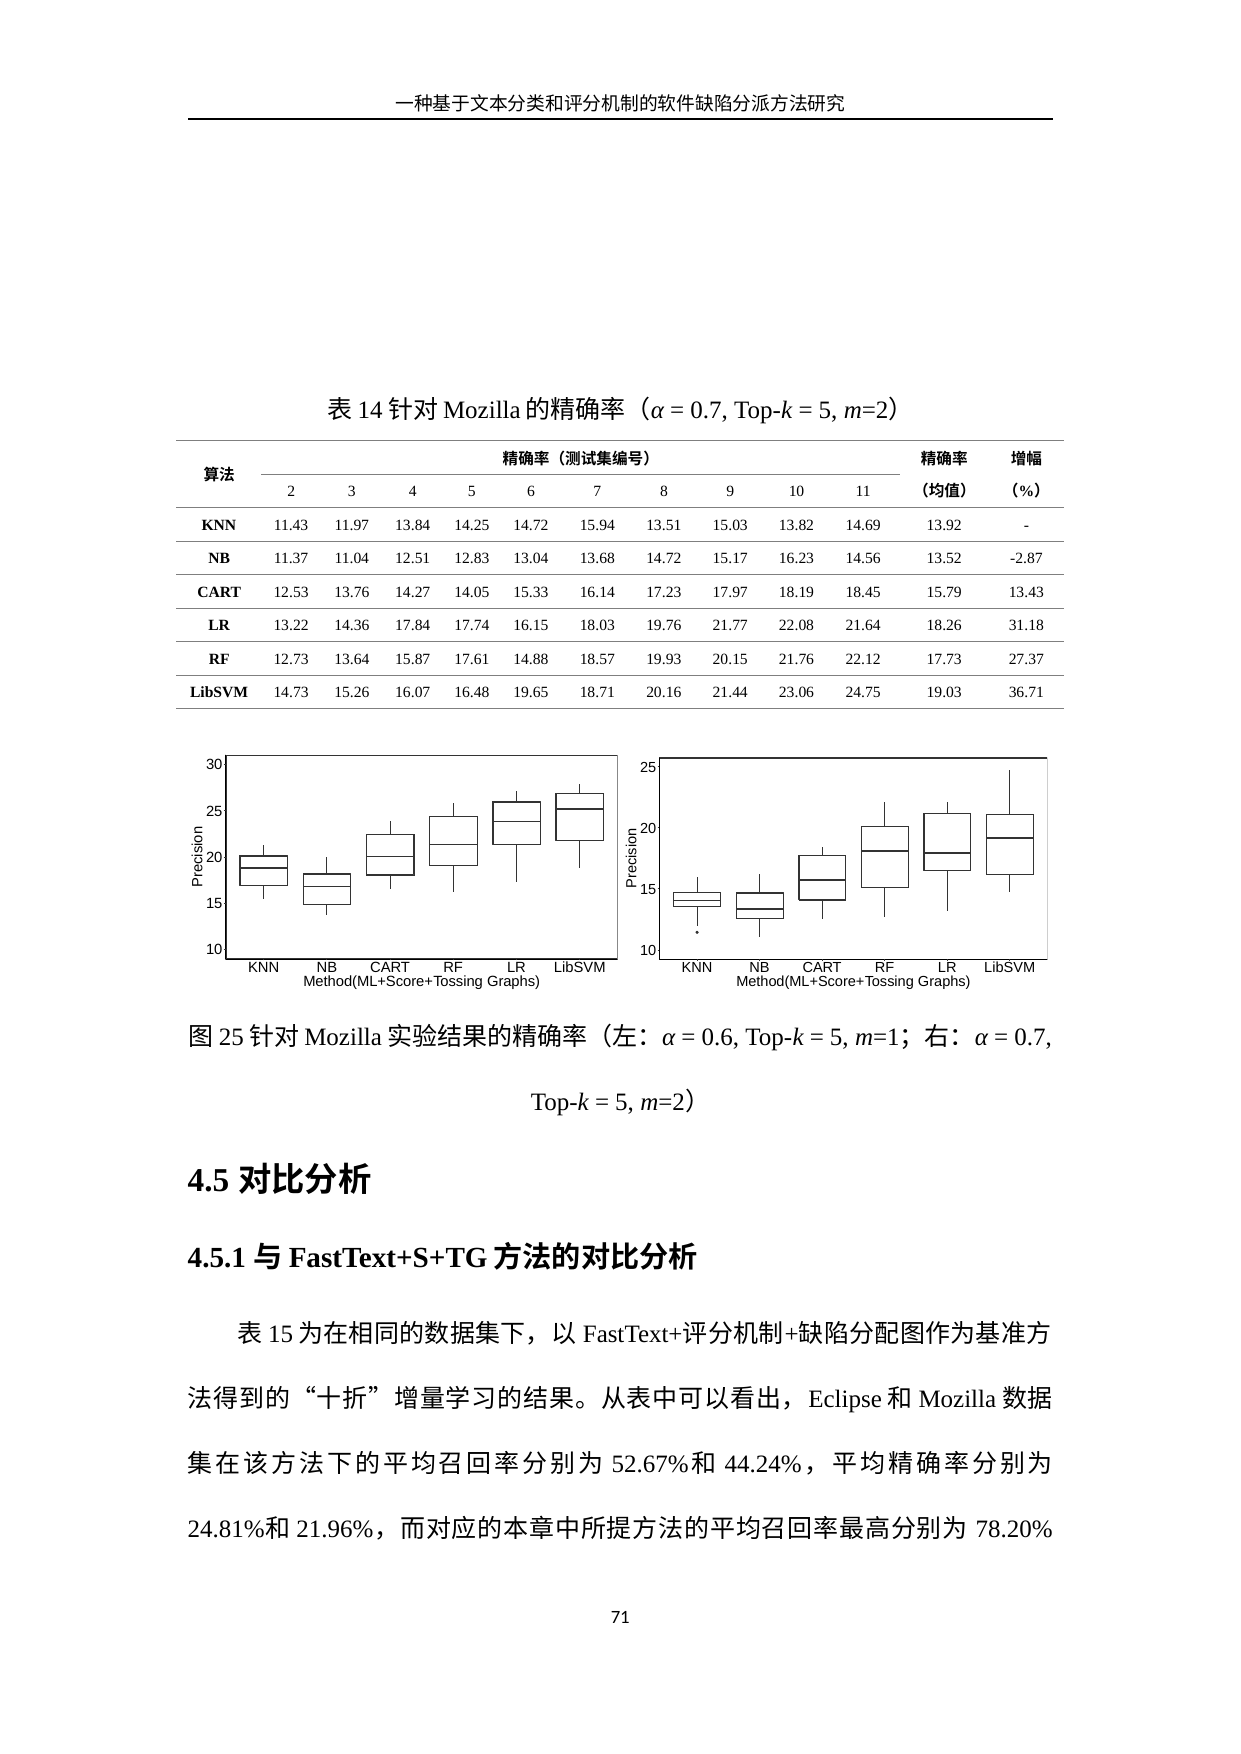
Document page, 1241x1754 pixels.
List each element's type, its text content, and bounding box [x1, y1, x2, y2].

table_cell 12.73 [261, 642, 320, 675]
table_cell 13.84 [383, 508, 442, 541]
table_cell 18.45 [826, 575, 900, 608]
table_cell 2 [261, 475, 320, 507]
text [187, 1299, 1053, 1559]
table_cell 27.37 [988, 642, 1064, 675]
table_cell 7 [560, 475, 634, 507]
table_cell 13.43 [988, 575, 1064, 608]
text 4.5.1 与FastText+S+TG方法的对比分析 [187, 1222, 1053, 1287]
table_cell 15.17 [693, 542, 767, 574]
table_cell 23.06 [767, 676, 826, 708]
text 图25 针对Mozilla实验结果的精确率（左：α = 0.6, Top-k = 5, m=1；右：α = 0.7, Top-k = 5, m=2） [187, 1002, 1053, 1132]
table_cell 16.14 [560, 575, 634, 608]
table_cell 9 [693, 475, 767, 507]
table_cell 14.56 [826, 542, 900, 574]
table_cell 21.77 [693, 609, 767, 641]
table_cell 6 [501, 475, 560, 507]
table_cell 14.73 [261, 676, 320, 708]
text 表14 针对Mozilla的精确率（α = 0.7, Top-k = 5, m=2） [187, 375, 1053, 440]
table_cell 13.51 [634, 508, 693, 541]
table_cell 18.03 [560, 609, 634, 641]
table_cell 20.16 [634, 676, 693, 708]
table_cell 11.04 [320, 542, 383, 574]
table_cell 17.23 [634, 575, 693, 608]
table_cell 16.48 [442, 676, 501, 708]
table_cell 5 [442, 475, 501, 507]
table_cell 17.97 [693, 575, 767, 608]
table_cell 22.08 [767, 609, 826, 641]
table_header 精确率 （均值） [900, 441, 988, 507]
table_cell 15.79 [900, 575, 988, 608]
table_cell -2.87 [988, 542, 1064, 574]
table_cell 13.76 [320, 575, 383, 608]
table_cell 12.83 [442, 542, 501, 574]
table_header 精确率（测试集编号） [261, 441, 900, 473]
table_cell 14.05 [442, 575, 501, 608]
table_cell 13.92 [900, 508, 988, 541]
table_cell RF [176, 642, 261, 675]
table_cell CART [176, 575, 261, 608]
table_cell 19.65 [501, 676, 560, 708]
table_cell 15.94 [560, 508, 634, 541]
table_cell 13.82 [767, 508, 826, 541]
table_cell 19.93 [634, 642, 693, 675]
table_header 算法 [176, 441, 261, 507]
text 4.5 对比分析 [187, 1144, 1053, 1209]
table_cell 21.76 [767, 642, 826, 675]
table_cell 12.53 [261, 575, 320, 608]
table_cell 21.44 [693, 676, 767, 708]
table_cell 11.97 [320, 508, 383, 541]
table_cell 17.84 [383, 609, 442, 641]
table_cell 14.88 [501, 642, 560, 675]
table_cell 17.73 [900, 642, 988, 675]
table_cell 17.74 [442, 609, 501, 641]
table_cell 20.15 [693, 642, 767, 675]
table_cell NB [176, 542, 261, 574]
table_cell 14.36 [320, 609, 383, 641]
table_cell - [988, 508, 1064, 541]
table_cell 10 [767, 475, 826, 507]
table_cell 16.07 [383, 676, 442, 708]
table_header 增幅 （%） [988, 441, 1064, 507]
table_cell 18.71 [560, 676, 634, 708]
table_cell 14.69 [826, 508, 900, 541]
table_cell 19.03 [900, 676, 988, 708]
table_cell 14.72 [634, 542, 693, 574]
table_cell 11 [826, 475, 900, 507]
table_cell 36.71 [988, 676, 1064, 708]
table_cell 12.51 [383, 542, 442, 574]
table_cell 14.27 [383, 575, 442, 608]
table_cell 11.37 [261, 542, 320, 574]
table_cell 8 [634, 475, 693, 507]
table_cell 13.52 [900, 542, 988, 574]
table_cell 31.18 [988, 609, 1064, 641]
table_cell 21.64 [826, 609, 900, 641]
table_cell LR [176, 609, 261, 641]
table_cell 13.64 [320, 642, 383, 675]
table_cell 13.68 [560, 542, 634, 574]
table_cell KNN [176, 508, 261, 541]
table_cell 15.87 [383, 642, 442, 675]
table_cell 14.72 [501, 508, 560, 541]
table_cell 22.12 [826, 642, 900, 675]
table_cell 18.57 [560, 642, 634, 675]
table_cell 18.26 [900, 609, 988, 641]
table_cell 13.04 [501, 542, 560, 574]
table_cell 15.03 [693, 508, 767, 541]
table_cell 11.43 [261, 508, 320, 541]
table_cell 15.26 [320, 676, 383, 708]
table_cell 3 [320, 475, 383, 507]
table_cell 16.15 [501, 609, 560, 641]
table_cell LibSVM [176, 676, 261, 708]
table_cell 24.75 [826, 676, 900, 708]
table_cell 18.19 [767, 575, 826, 608]
table_cell 15.33 [501, 575, 560, 608]
table_cell 17.61 [442, 642, 501, 675]
table_cell 19.76 [634, 609, 693, 641]
table_cell 16.23 [767, 542, 826, 574]
table_cell 14.25 [442, 508, 501, 541]
table_cell 13.22 [261, 609, 320, 641]
table_cell 4 [383, 475, 442, 507]
